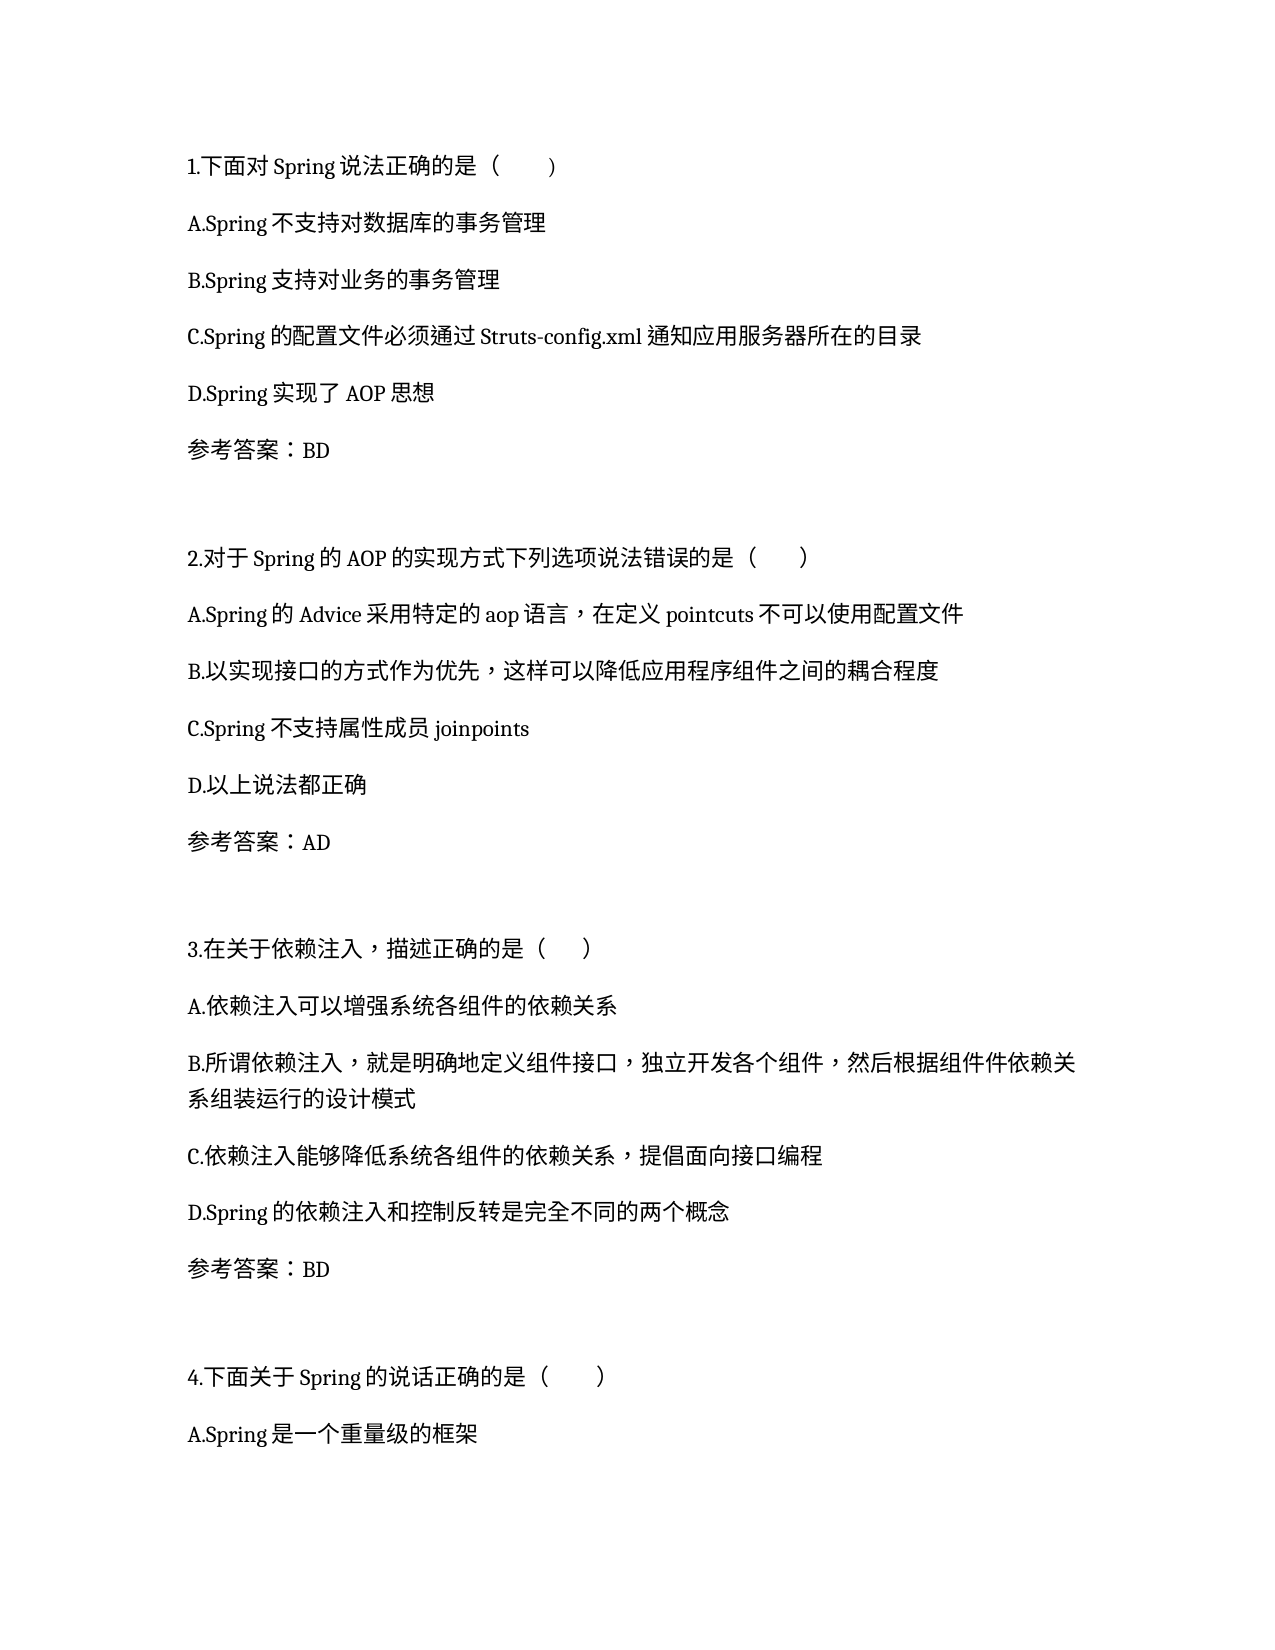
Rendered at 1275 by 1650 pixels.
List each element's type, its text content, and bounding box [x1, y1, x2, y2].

text 参考答案：BD [187, 434, 1087, 465]
text C.依赖注入能够降低系统各组件的依赖关系，提倡面向接口编程 [187, 1139, 1087, 1171]
text 参考答案：BD [187, 1253, 1087, 1284]
text B.Spring支持对业务的事务管理 [187, 263, 1087, 295]
text D.以上说法都正确 [187, 769, 1087, 800]
text C.Spring的配置文件必须通过Struts-config.xml通知应用服务器所在的目录 [187, 320, 1087, 352]
text 3.在关于依赖注入，描述正确的是（ ） [187, 933, 1087, 964]
text B.所谓依赖注入，就是明确地定义组件接口，独立开发各个组件，然后根据组件件依赖关系组装运行的设计模式 [187, 1047, 1087, 1114]
text 4.下面关于Spring的说话正确的是（ ） [187, 1361, 1087, 1392]
text D.Spring实现了AOP思想 [187, 377, 1087, 408]
text A.Spring不支持对数据库的事务管理 [187, 207, 1087, 238]
text C.Spring不支持属性成员joinpoints [187, 712, 1087, 743]
text A.依赖注入可以增强系统各组件的依赖关系 [187, 990, 1087, 1021]
text 2.对于Spring的AOP的实现方式下列选项说法错误的是（ ） [187, 542, 1087, 573]
text A.Spring的Advice采用特定的aop语言，在定义pointcuts不可以使用配置文件 [187, 598, 1087, 630]
text D.Spring的依赖注入和控制反转是完全不同的两个概念 [187, 1196, 1087, 1228]
text 参考答案：AD [187, 826, 1087, 857]
text A.Spring是一个重量级的框架 [187, 1418, 1087, 1449]
text 1.下面对Spring说法正确的是（ ) [187, 150, 1087, 181]
text B.以实现接口的方式作为优先，这样可以降低应用程序组件之间的耦合程度 [187, 655, 1087, 686]
